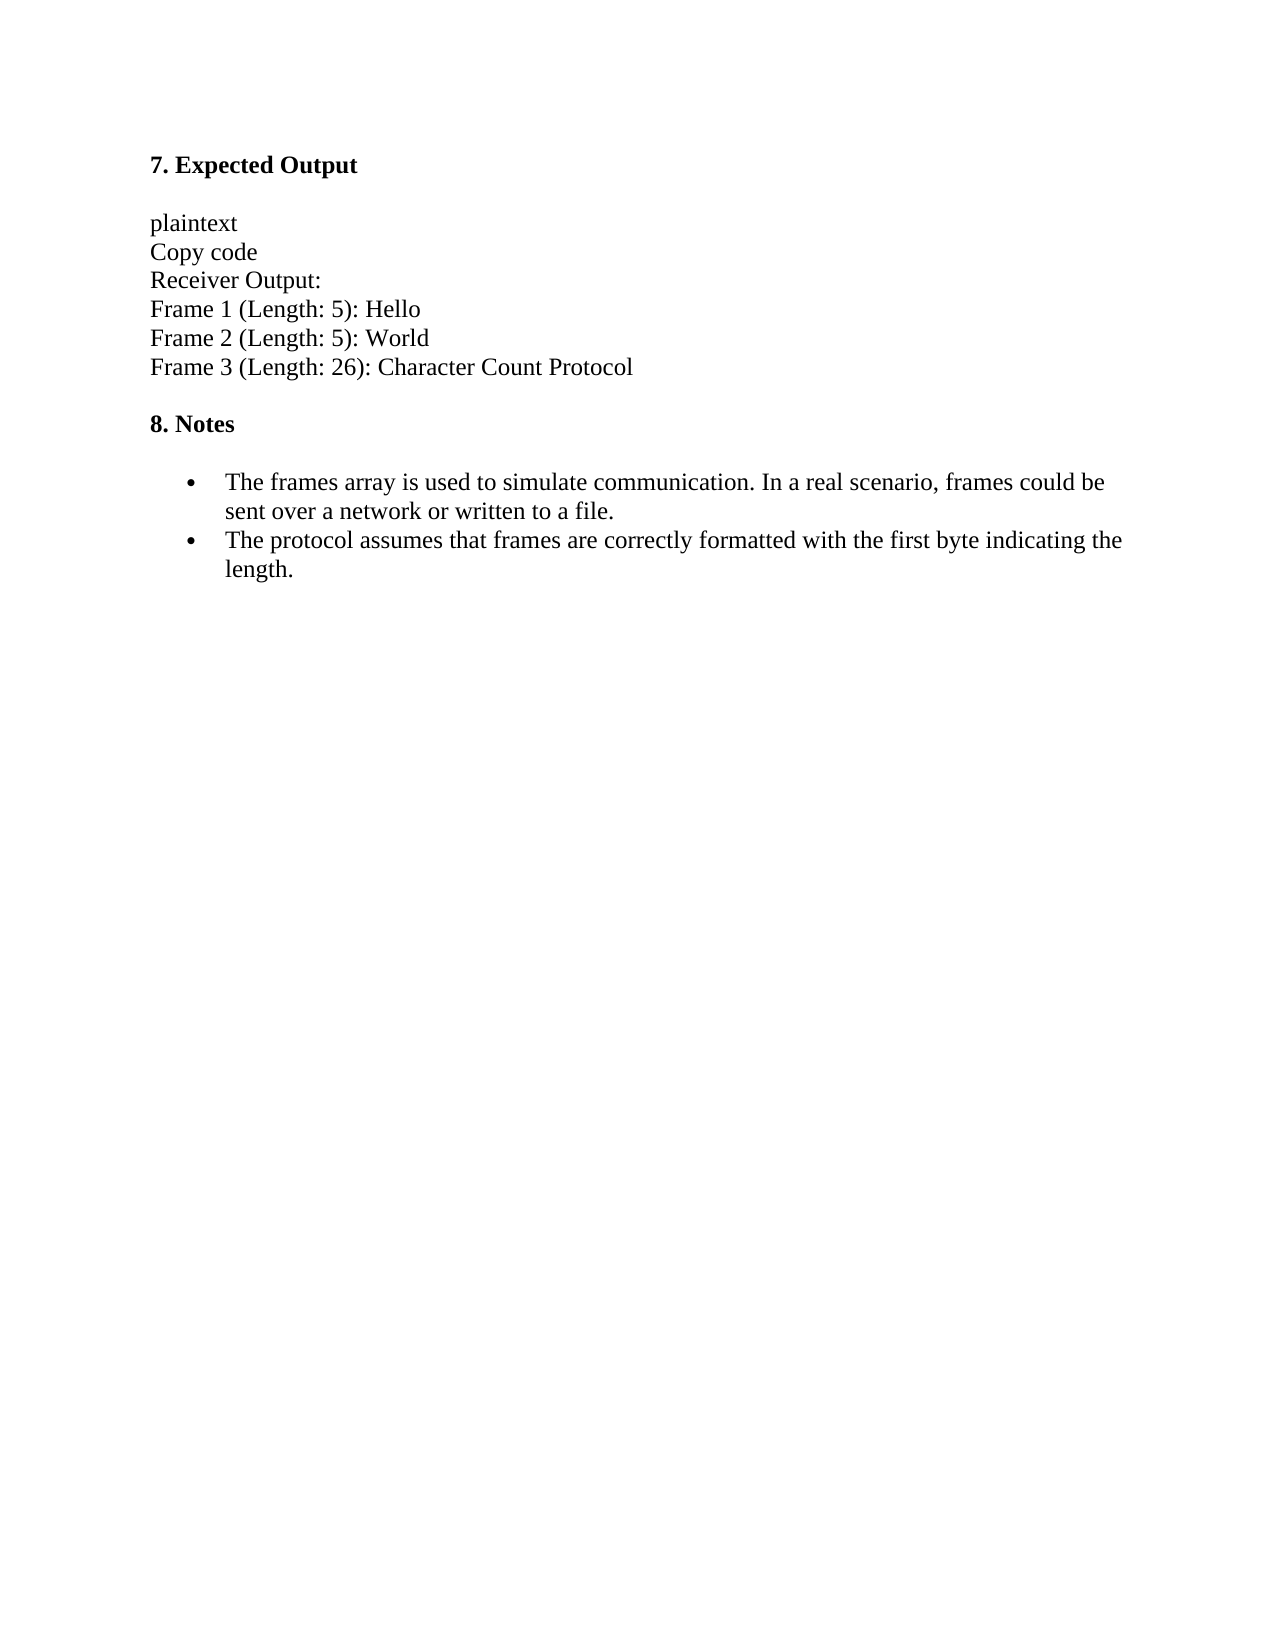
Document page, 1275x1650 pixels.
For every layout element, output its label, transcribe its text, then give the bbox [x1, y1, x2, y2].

list The protocol assumes that frames are correctly formatted with the first byte indicating the length. [187, 525, 1125, 582]
text plaintext [150, 208, 1125, 237]
text Frame 3 (Length: 26): Character Count Protocol [150, 352, 1125, 380]
text Frame 1 (Length: 5): Hello [150, 294, 1125, 323]
list The frames array is used to simulate communication. In a real scenario, frames could be sent over a network or written to a file. [187, 467, 1125, 525]
text Receiver Output: [150, 265, 1125, 294]
text Copy code [150, 237, 1125, 265]
text 8. Notes [150, 409, 1125, 438]
text 7. Expected Output [150, 150, 1125, 179]
text Frame 2 (Length: 5): World [150, 323, 1125, 352]
